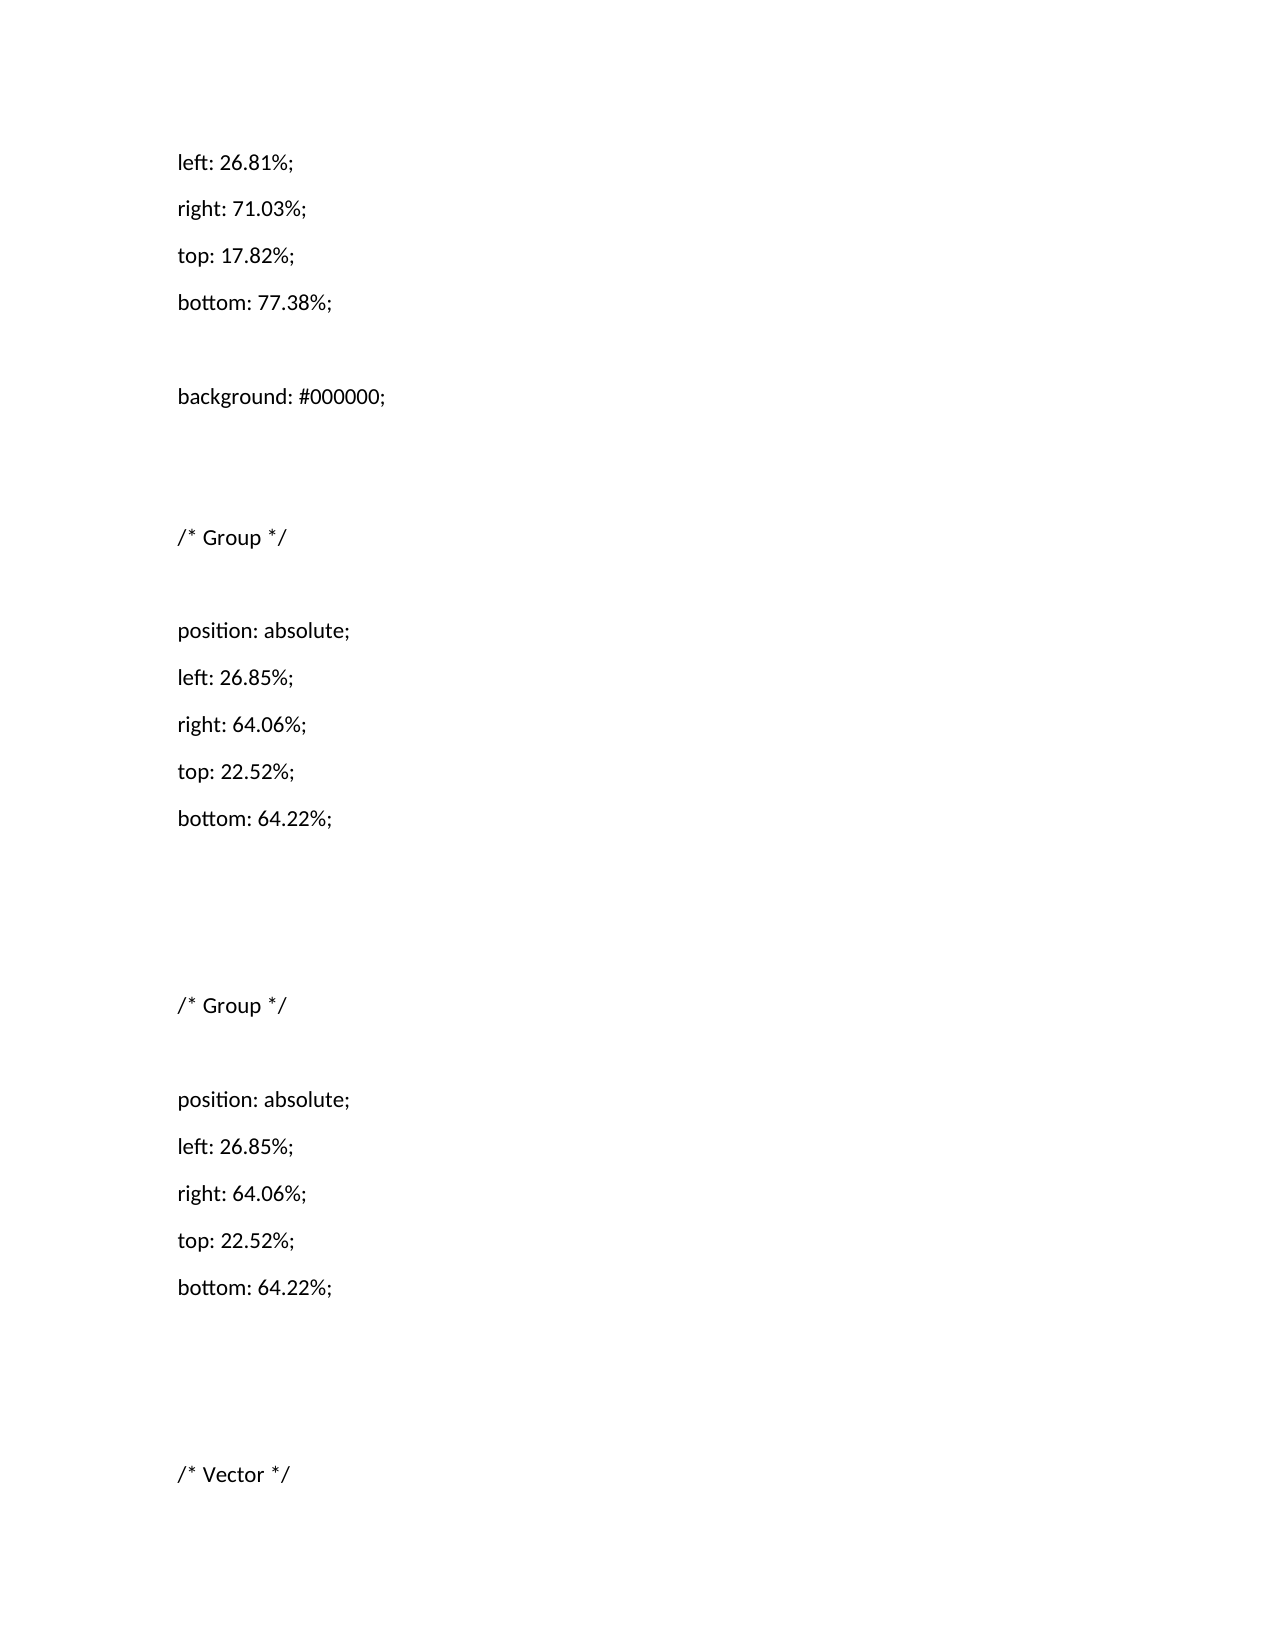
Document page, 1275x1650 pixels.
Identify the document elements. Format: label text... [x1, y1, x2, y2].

text background: #000000; [177, 382, 1098, 410]
text bottom: 77.38%; [177, 288, 1098, 316]
text bottom: 64.22%; [177, 804, 1098, 832]
text position: absolute; [177, 1085, 1098, 1113]
text left: 26.85%; [177, 663, 1098, 691]
text bottom: 64.22%; [177, 1273, 1098, 1301]
text /* Vector */ [177, 1460, 1098, 1488]
text top: 17.82%; [177, 241, 1098, 269]
text right: 64.06%; [177, 710, 1098, 738]
text left: 26.81%; [177, 148, 1098, 176]
text left: 26.85%; [177, 1132, 1098, 1160]
text top: 22.52%; [177, 757, 1098, 785]
text position: absolute; [177, 616, 1098, 644]
text right: 64.06%; [177, 1179, 1098, 1207]
text /* Group */ [177, 991, 1098, 1019]
text top: 22.52%; [177, 1226, 1098, 1254]
text right: 71.03%; [177, 194, 1098, 222]
text /* Group */ [177, 523, 1098, 551]
